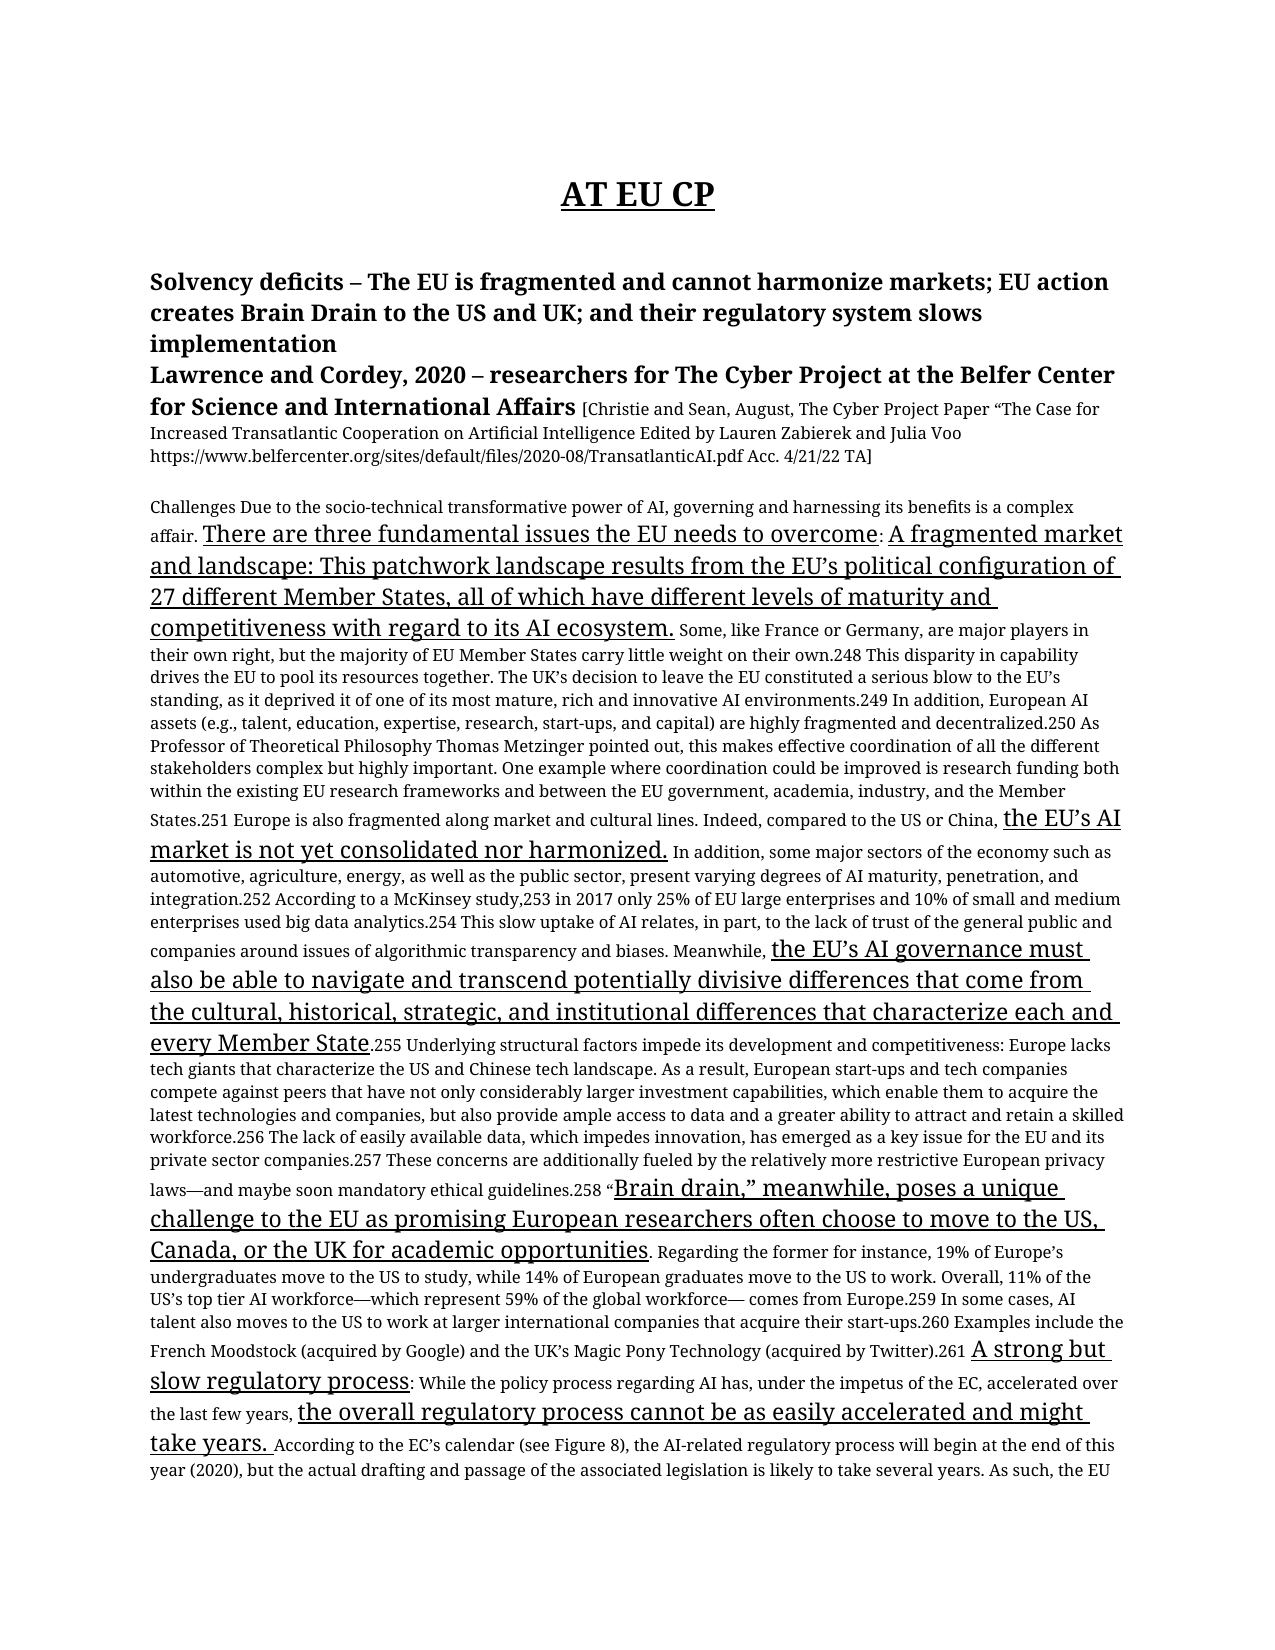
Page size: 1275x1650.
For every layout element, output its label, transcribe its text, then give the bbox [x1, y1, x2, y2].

subtitle Solvency deficits – The EU is fragmented and cannot harmonize markets; EU action creates Brain Drain to the US and UK; and their regulatory system slows implementation [150, 266, 1125, 359]
subtitle AT EU CP [150, 171, 1125, 216]
text Lawrence and Cordey, 2020 – researchers for The Cyber Project at the Belfer Center for Science and International Affairs [Christie and Sean, August, The Cyber Project Paper “The Case for Increased Transatlantic Cooperation on Artificial Intelligence Edited by Lauren Zabierek and Julia Voo https://www.belfercenter.org/sites/default/files/2020-08/TransatlanticAI.pdf Acc. 4/21/22 TA] [150, 359, 1125, 467]
